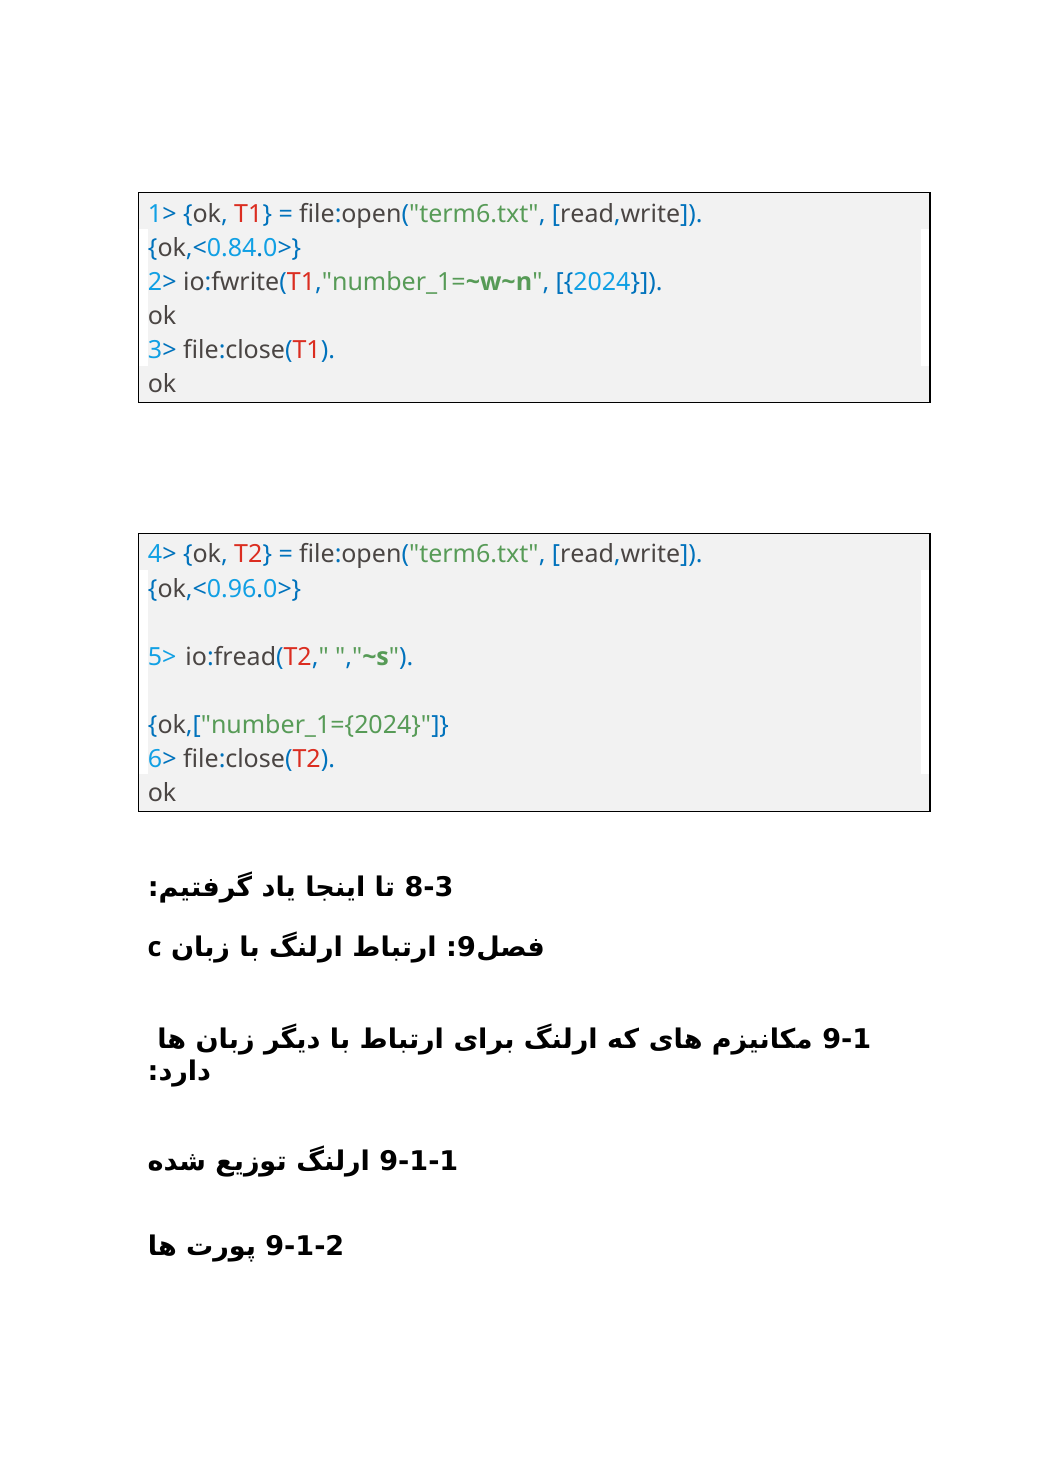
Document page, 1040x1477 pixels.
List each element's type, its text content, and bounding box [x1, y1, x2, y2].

subtitle فصل9: ارتباط ارلنگ با زبان c [148, 927, 921, 964]
subtitle 9-1 مکانیزم های که ارلنگ برای ارتباط با دیگر زبان ها دارد: [148, 1023, 921, 1086]
subtitle 9-1-2 پورت ها [148, 1230, 921, 1262]
text {ok,<0.84.0>} [148, 229, 921, 263]
subtitle 8-3 تا اینجا یاد گرفتیم: [148, 871, 921, 902]
text 2> io:fwrite(T1,"number_1=~w~n", [{2024}]). [148, 263, 921, 297]
text 4> {ok, T2} = file:open("term6.txt", [read,write]). [139, 534, 929, 570]
text ok [139, 362, 929, 402]
text {ok,<0.96.0>} [148, 570, 921, 604]
list io:fread(T2," ","~s"). [148, 638, 921, 672]
text ok [148, 297, 921, 332]
text {ok,["number_1={2024}"]} [148, 706, 921, 741]
text 1> {ok, T1} = file:open("term6.txt", [read,write]). [139, 193, 929, 229]
text 6> file:close(T2). [148, 741, 921, 771]
text ok [139, 771, 929, 811]
subtitle 9-1-1 ارلنگ توزیع شده [148, 1146, 921, 1177]
text 3> file:close(T1). [148, 332, 921, 362]
